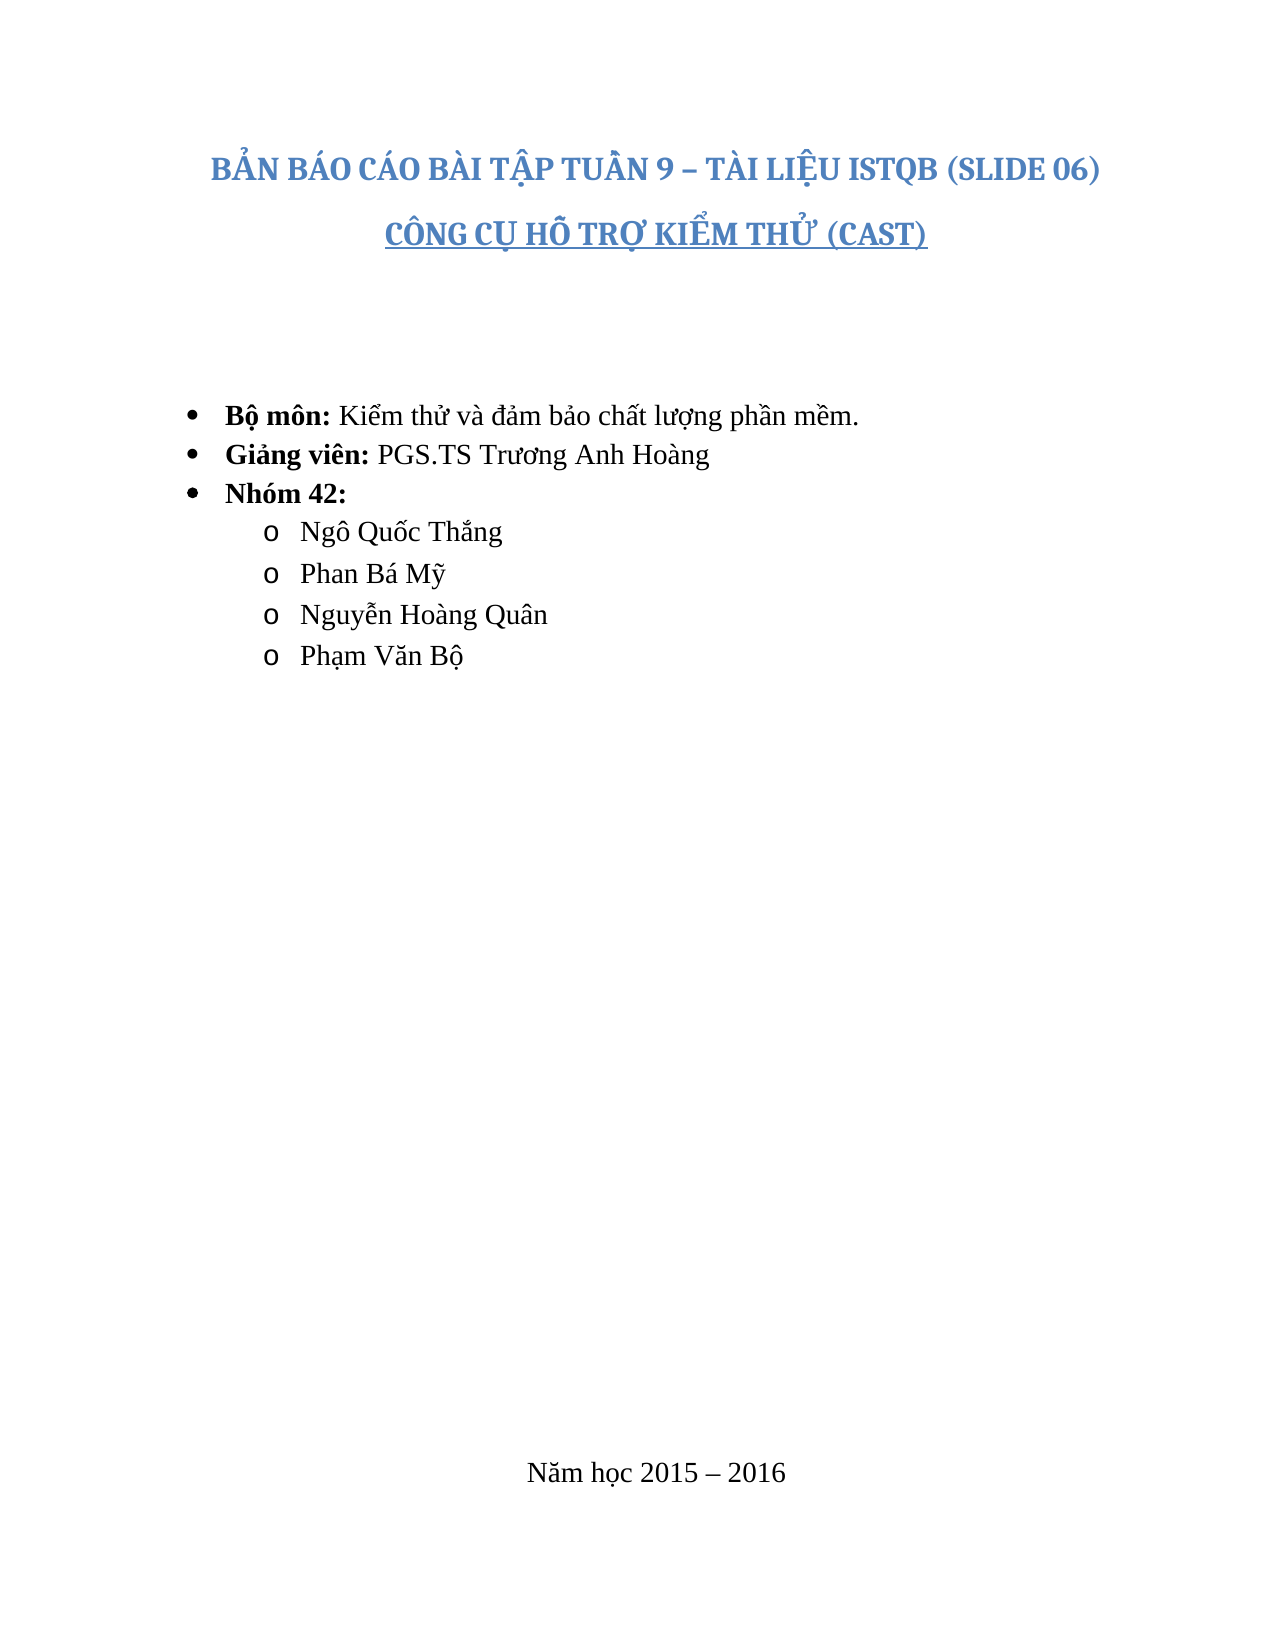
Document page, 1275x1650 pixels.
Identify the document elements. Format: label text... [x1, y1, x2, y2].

text Năm học 2015 – 2016 [150, 1455, 1162, 1488]
list Ngô Quốc Thắng [262, 514, 1162, 551]
list Nhóm 42: [187, 476, 1162, 509]
list Phan Bá Mỹ [262, 556, 1162, 592]
list Giảng viên: PGS.TS Trương Anh Hoàng [187, 437, 1162, 471]
list Phạm Văn Bộ [262, 638, 1162, 674]
list Nguyễn Hoàng Quân [262, 597, 1162, 633]
text CÔNG CỤ HỖ TRỢ KIỂM THỬ (CAST) [150, 215, 1162, 253]
list Bộ môn: Kiểm thử và đảm bảo chất lượng phần mềm. [187, 398, 1162, 432]
text BẢN BÁO CÁO BÀI TẬP TUẦN 9 – TÀI LIỆU ISTQB (SLIDE 06) [150, 150, 1162, 188]
